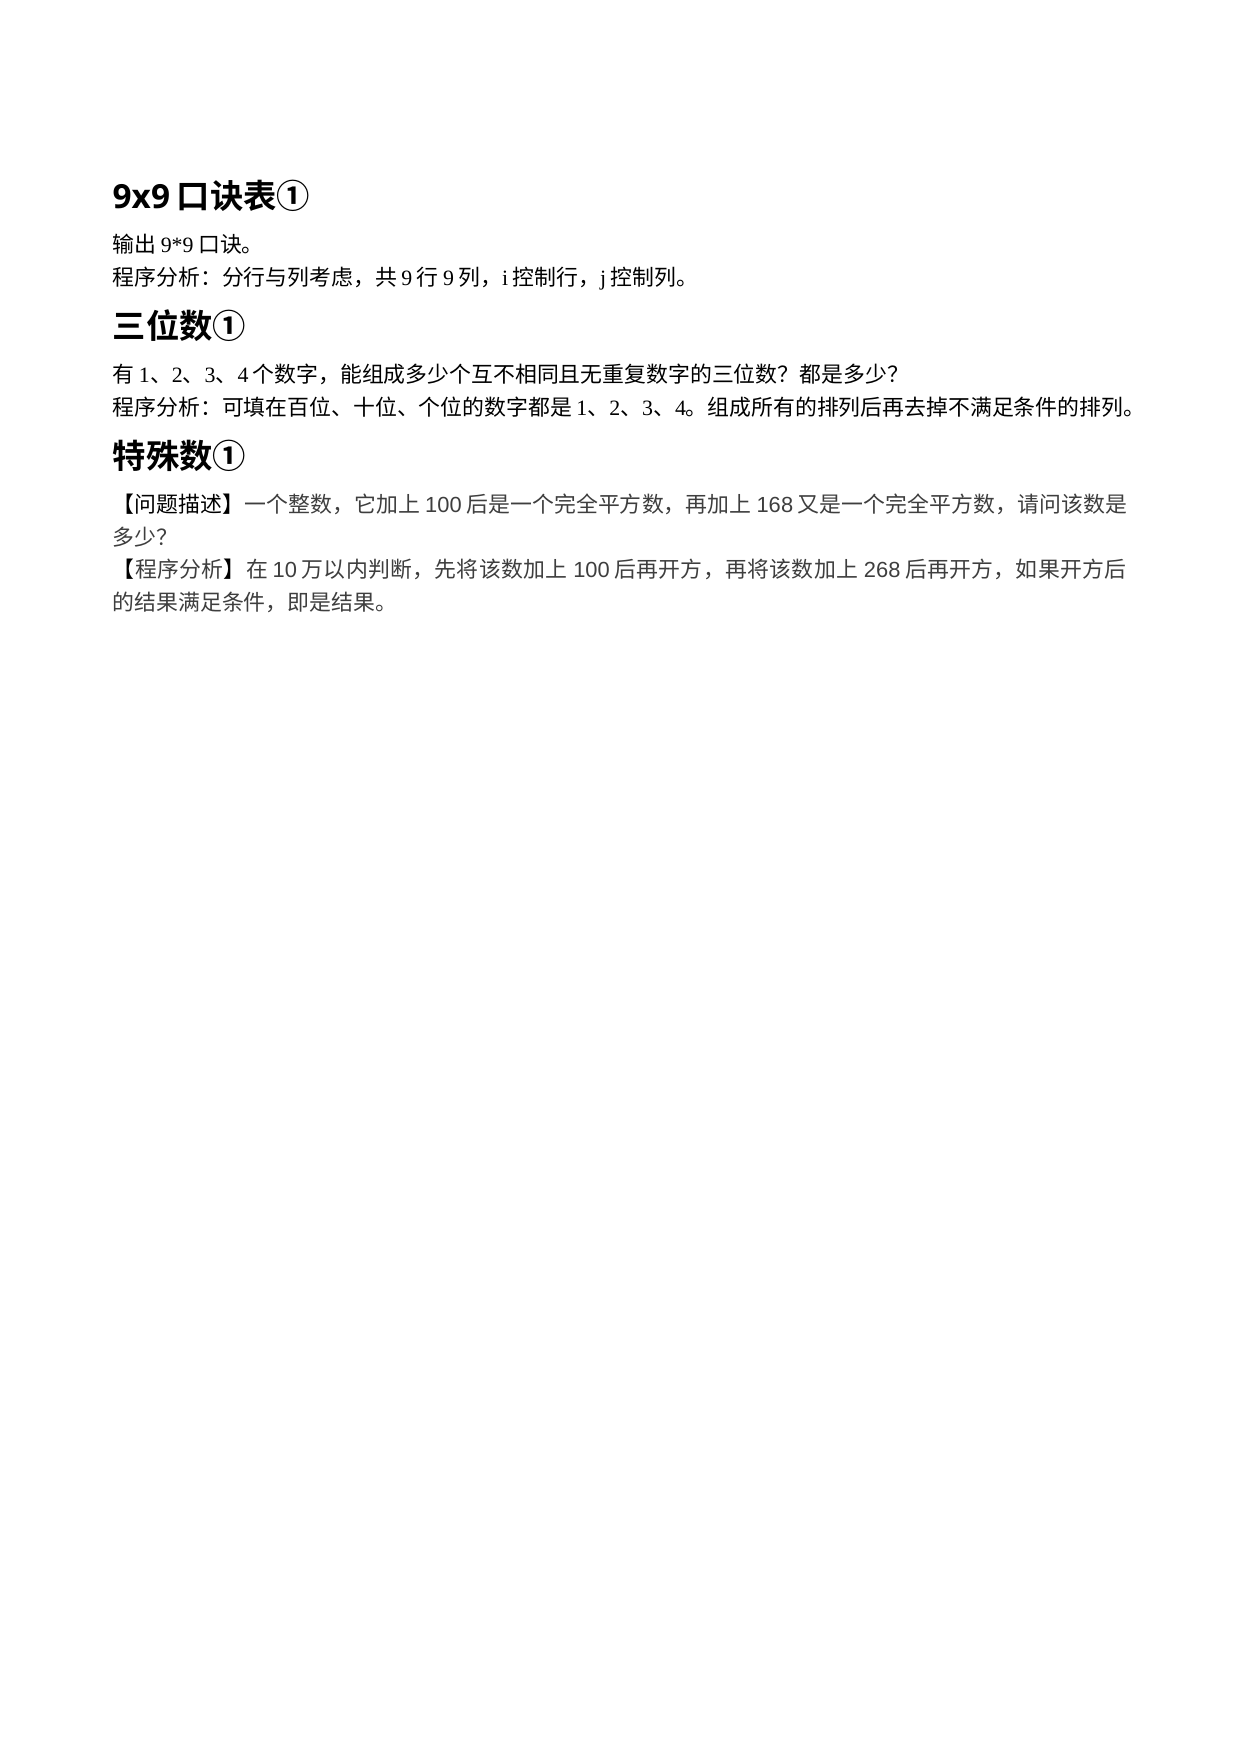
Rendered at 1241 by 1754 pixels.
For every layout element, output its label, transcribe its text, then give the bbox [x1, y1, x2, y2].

text 程序分析：分行与列考虑，共9行9列，i控制行，j控制列。 [112, 259, 1128, 292]
subtitle 9x9口诀表① [112, 162, 1128, 227]
text 【问题描述】一个整数，它加上100后是一个完全平方数，再加上168又是一个完全平方数，请问该数是多少？ [112, 487, 1128, 552]
subtitle 三位数① [112, 292, 1128, 357]
text 程序分析：可填在百位、十位、个位的数字都是1、2、3、4。组成所有的排列后再去掉不满足条件的排列。 [112, 389, 1128, 422]
text 输出9*9口诀。 [112, 227, 1128, 259]
text 【程序分析】在10万以内判断，先将该数加上100后再开方，再将该数加上268后再开方，如果开方后的结果满足条件，即是结果。 [112, 552, 1128, 617]
text 有1、2、3、4个数字，能组成多少个互不相同且无重复数字的三位数？都是多少？ [112, 357, 1128, 389]
subtitle 特殊数① [112, 422, 1128, 487]
